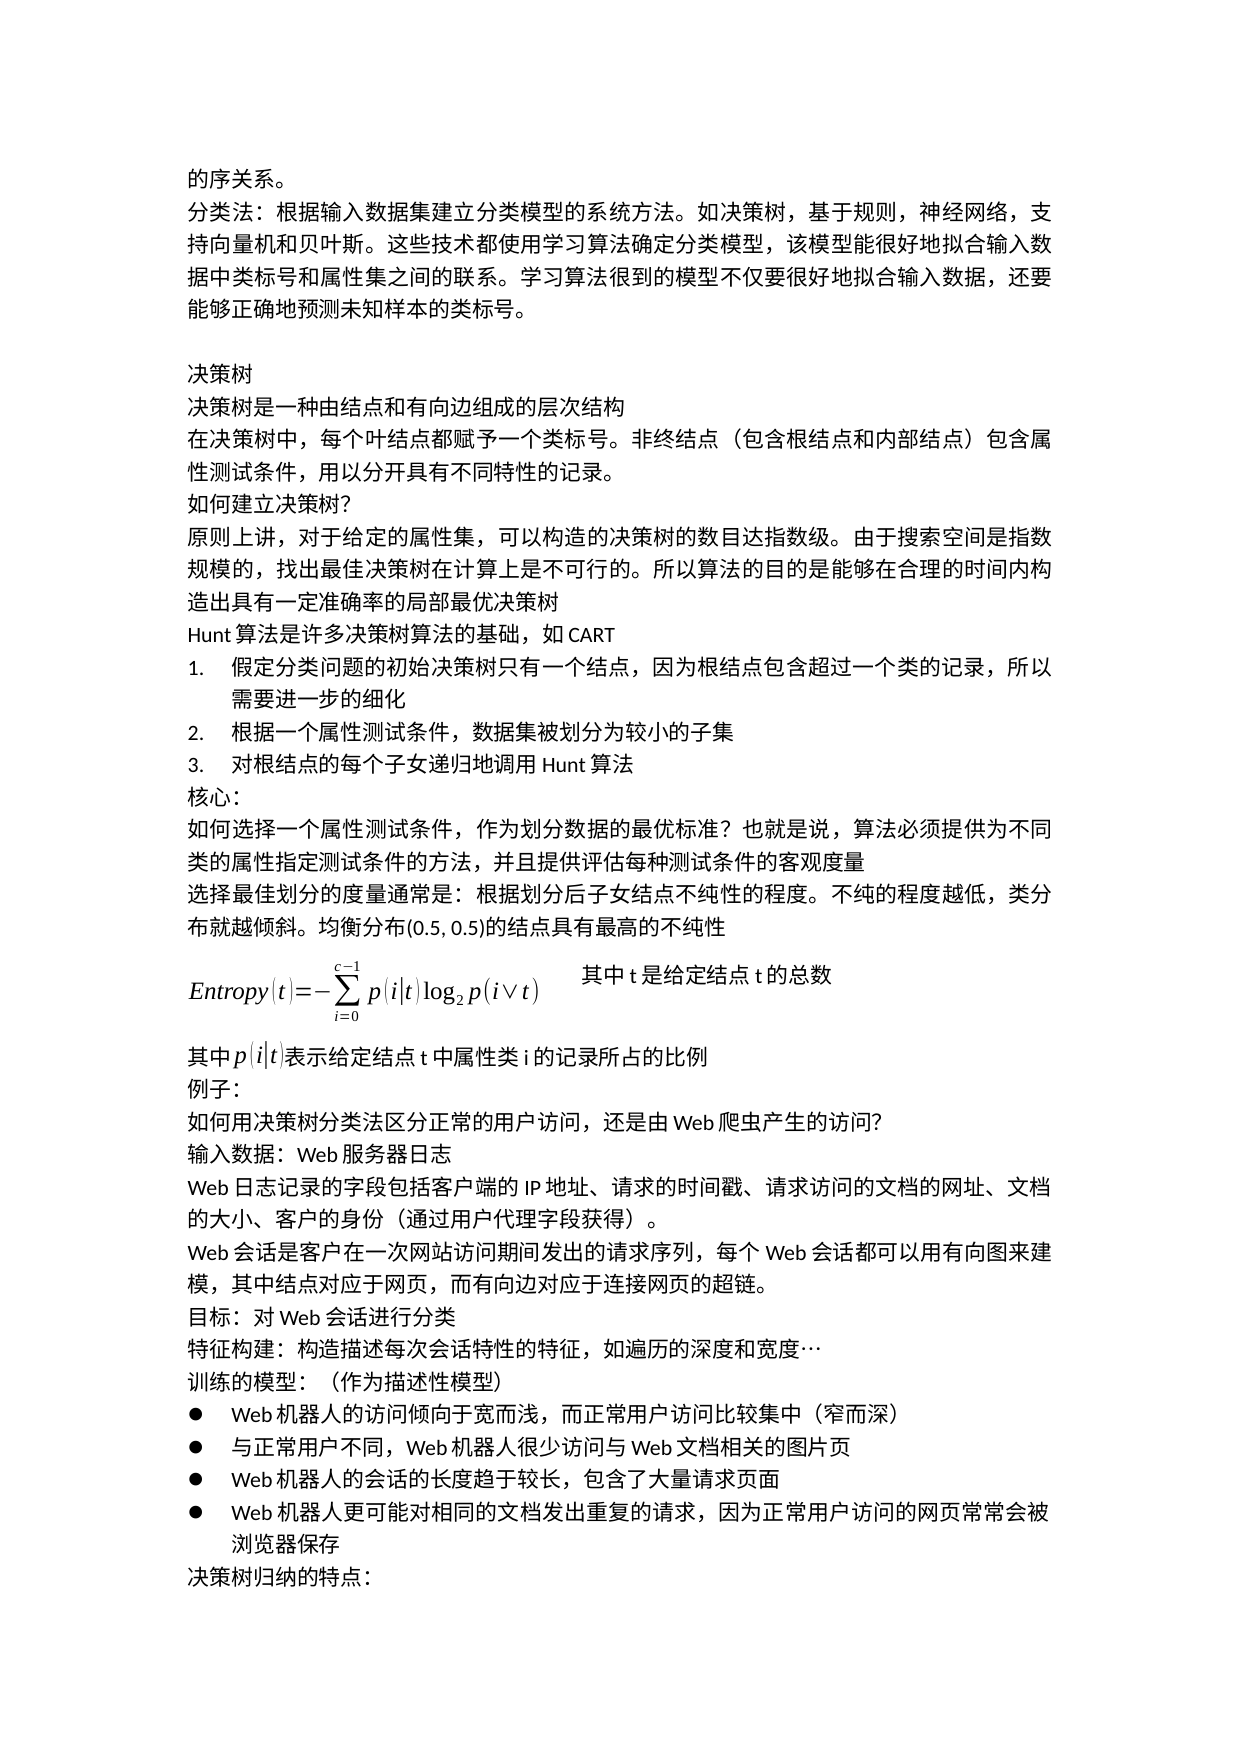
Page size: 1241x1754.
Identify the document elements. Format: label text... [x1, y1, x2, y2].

list Web机器人的会话的长度趋于较长，包含了大量请求页面 [187, 1462, 1053, 1494]
list 根据一个属性测试条件，数据集被划分为较小的子集 [187, 714, 1053, 747]
text 训练的模型：（作为描述性模型） [187, 1364, 1053, 1397]
text 如何建立决策树？ [187, 487, 1053, 519]
text 其中t是给定结点t的总数 [187, 942, 1053, 1039]
text 分类法：根据输入数据集建立分类模型的系统方法。如决策树，基于规则，神经网络，支持向量机和贝叶斯。这些技术都使用学习算法确定分类模型，该模型能很好地拟合输入数据中类标号和属性集之间的联系。学习算法很到的模型不仅要很好地拟合输入数据，还要能够正确地预测未知样本的类标号。 [187, 194, 1053, 324]
list 假定分类问题的初始决策树只有一个结点，因为根结点包含超过一个类的记录，所以需要进一步的细化 [187, 649, 1053, 714]
text 选择最佳划分的度量通常是：根据划分后子女结点不纯性的程度。不纯的程度越低，类分布就越倾斜。均衡分布(0.5, 0.5)的结点具有最高的不纯性 [187, 877, 1053, 942]
text 输入数据：Web服务器日志 [187, 1137, 1053, 1169]
text 其中表示给定结点t中属性类i的记录所占的比例 [187, 1039, 1053, 1072]
text 决策树是一种由结点和有向边组成的层次结构 [187, 389, 1053, 422]
text 原则上讲，对于给定的属性集，可以构造的决策树的数目达指数级。由于搜索空间是指数规模的，找出最佳决策树在计算上是不可行的。所以算法的目的是能够在合理的时间内构造出具有一定准确率的局部最优决策树 [187, 519, 1053, 617]
list Web机器人的访问倾向于宽而浅，而正常用户访问比较集中（窄而深） [187, 1397, 1053, 1429]
text 核心： [187, 779, 1053, 812]
text 目标：对Web会话进行分类 [187, 1299, 1053, 1332]
text 例子： [187, 1072, 1053, 1104]
text 在决策树中，每个叶结点都赋予一个类标号。非终结点（包含根结点和内部结点）包含属性测试条件，用以分开具有不同特性的记录。 [187, 422, 1053, 487]
text 如何选择一个属性测试条件，作为划分数据的最优标准？也就是说，算法必须提供为不同类的属性指定测试条件的方法，并且提供评估每种测试条件的客观度量 [187, 812, 1053, 877]
text Web会话是客户在一次网站访问期间发出的请求序列，每个Web会话都可以用有向图来建模，其中结点对应于网页，而有向边对应于连接网页的超链。 [187, 1234, 1053, 1299]
list Web机器人更可能对相同的文档发出重复的请求，因为正常用户访问的网页常常会被浏览器保存 [187, 1494, 1053, 1559]
text Web日志记录的字段包括客户端的IP地址、请求的时间戳、请求访问的文档的网址、文档的大小、客户的身份（通过用户代理字段获得）。 [187, 1169, 1053, 1234]
text 决策树归纳的特点： [187, 1559, 1053, 1592]
list 与正常用户不同，Web机器人很少访问与Web文档相关的图片页 [187, 1429, 1053, 1462]
text 特征构建：构造描述每次会话特性的特征，如遍历的深度和宽度… [187, 1332, 1053, 1364]
list 对根结点的每个子女递归地调用Hunt算法 [187, 747, 1053, 779]
text 如何用决策树分类法区分正常的用户访问，还是由Web爬虫产生的访问？ [187, 1104, 1053, 1137]
text Hunt算法是许多决策树算法的基础，如CART [187, 617, 1053, 649]
text 分类技术非常适合预测或描述二元或标称类型的数据集，对于序数分类（如把人分类为高收入，中等收入或低收入组），分类技术不太有效，因为分类技术不考虑隐含在目标类中的序关系。 [187, 162, 1053, 194]
text 决策树 [187, 357, 1053, 389]
